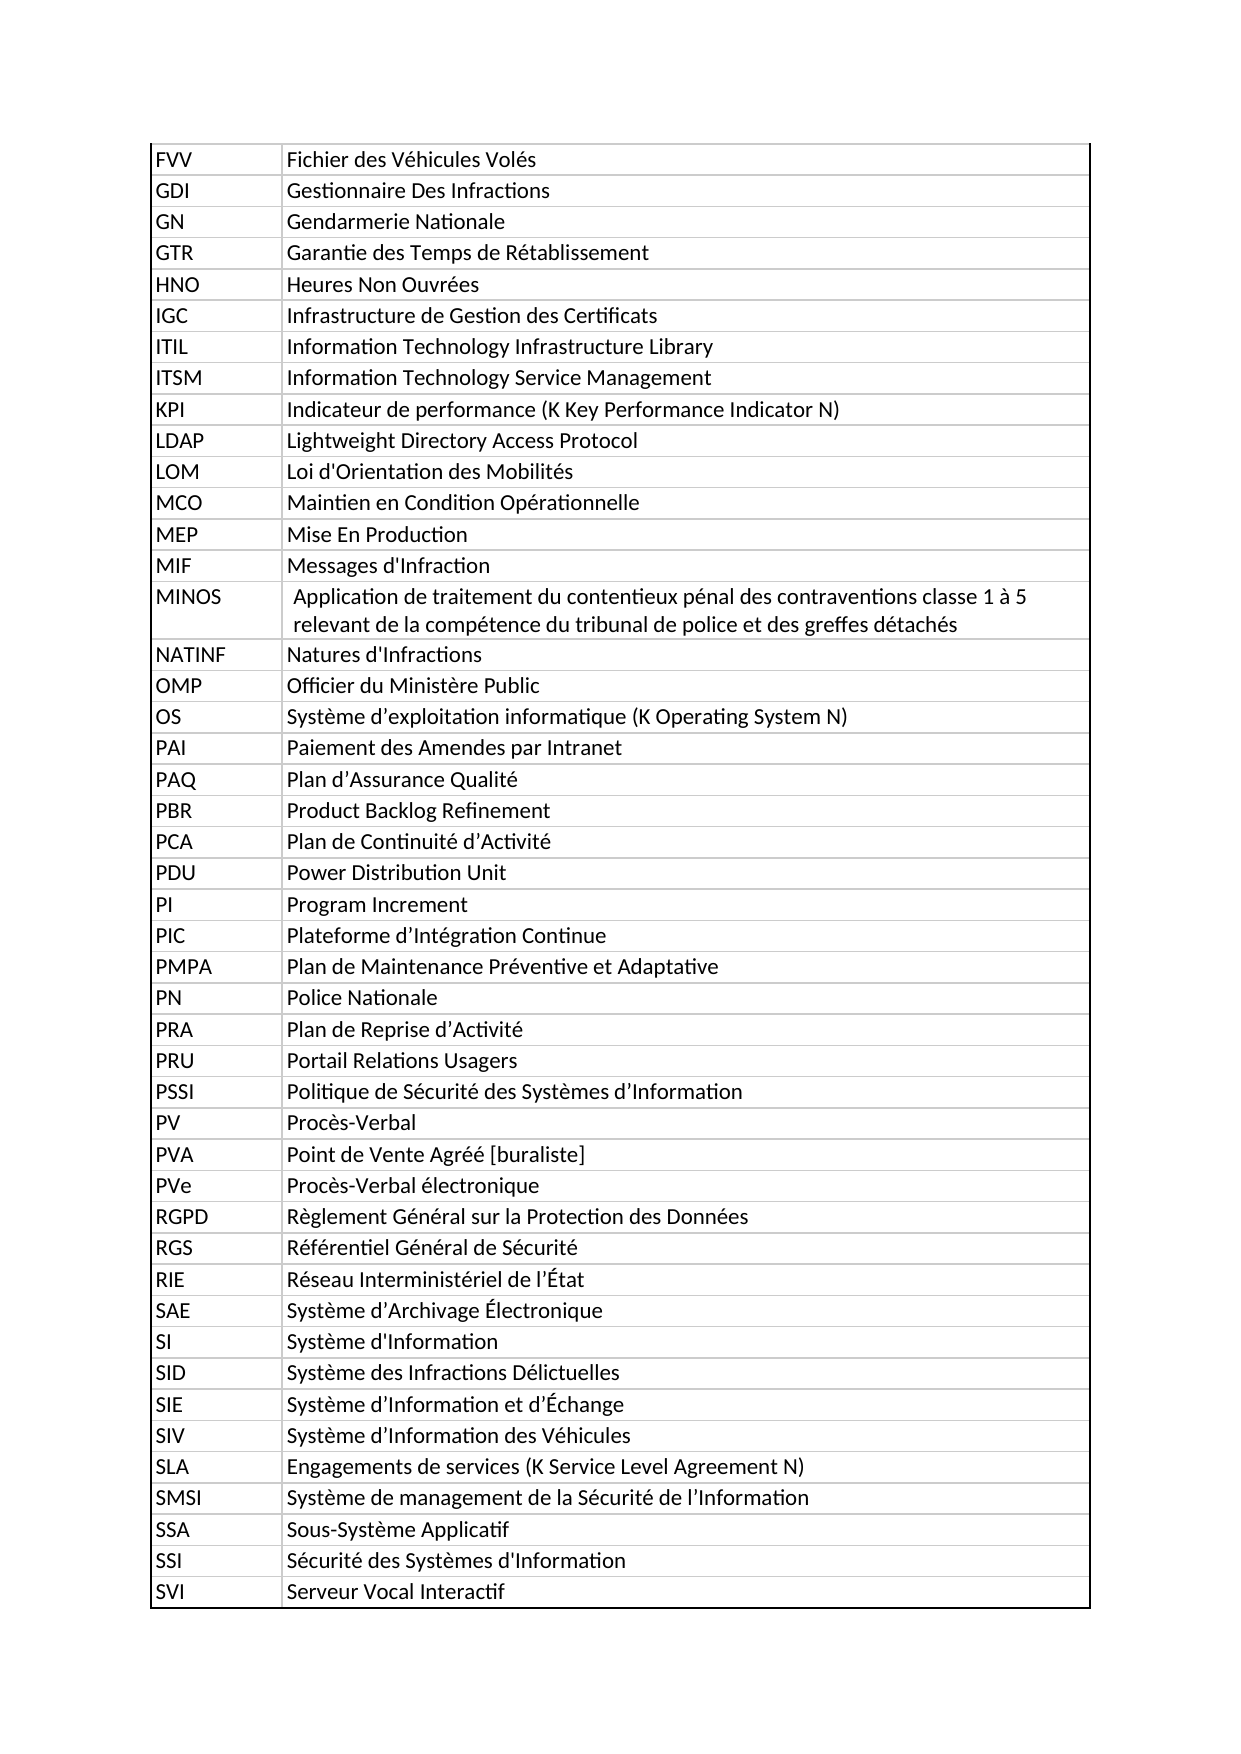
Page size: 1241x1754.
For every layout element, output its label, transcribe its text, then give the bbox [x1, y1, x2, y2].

table_cell ITSM [152, 363, 281, 393]
table_cell SLA [152, 1452, 281, 1482]
table_cell SI [152, 1327, 281, 1357]
table_cell GDI [152, 176, 281, 206]
table_cell Loi d'Orientation des Mobilités [283, 457, 1089, 487]
table_cell PBR [152, 796, 281, 826]
table_cell Natures d'Infractions [283, 640, 1089, 669]
table_cell Paiement des Amendes par Intranet [283, 734, 1089, 763]
table_cell Power Distribution Unit [283, 859, 1089, 888]
table_cell NATINF [152, 640, 281, 669]
table_cell PSSI [152, 1077, 281, 1107]
table_cell Système d’Information et d’Échange [283, 1390, 1089, 1419]
table_cell MINOS [152, 582, 281, 638]
table_cell SSA [152, 1515, 281, 1544]
table_cell HNO [152, 270, 281, 299]
table_cell GN [152, 207, 281, 237]
table_cell Portail Relations Usagers [283, 1046, 1089, 1076]
table_cell Politique de Sécurité des Systèmes d’Information [283, 1077, 1089, 1107]
table_cell Plan de Maintenance Préventive et Adaptative [283, 952, 1089, 982]
table_cell Application de traitement du contentieux pénal des contraventions classe 1 à 5 relevant de la compétence du tribunal de police et des greffes détachés [283, 582, 1089, 638]
table_cell Plateforme d’Intégration Continue [283, 921, 1089, 951]
table_cell Engagements de services (K Service Level Agreement N) [283, 1452, 1089, 1482]
table_cell OMP [152, 671, 281, 701]
table_cell Information Technology Service Management [283, 363, 1089, 393]
table_cell Système d’Archivage Électronique [283, 1296, 1089, 1326]
table_cell RIE [152, 1265, 281, 1294]
table_cell RGPD [152, 1202, 281, 1232]
table_cell Système des Infractions Délictuelles [283, 1359, 1089, 1388]
table_cell PI [152, 890, 281, 919]
table_cell Maintien en Condition Opérationnelle [283, 488, 1089, 518]
table_cell Système de management de la Sécurité de l’Information [283, 1484, 1089, 1513]
table_cell Serveur Vocal Interactif [283, 1577, 1089, 1607]
table_cell SIE [152, 1390, 281, 1419]
table_cell Fichier des Véhicules Volés [283, 145, 1089, 174]
table_cell LOM [152, 457, 281, 487]
table_cell Procès-Verbal électronique [283, 1171, 1089, 1201]
table_cell SAE [152, 1296, 281, 1326]
table_cell Mise En Production [283, 520, 1089, 549]
table_cell Procès-Verbal [283, 1109, 1089, 1138]
table_cell PDU [152, 859, 281, 888]
table_cell FVV [152, 145, 281, 174]
table_cell RGS [152, 1234, 281, 1263]
table_cell PN [152, 984, 281, 1013]
table_cell Système d’Information des Véhicules [283, 1421, 1089, 1451]
table_cell Plan de Continuité d’Activité [283, 827, 1089, 857]
table_cell MCO [152, 488, 281, 518]
table_cell SVI [152, 1577, 281, 1607]
table_cell PV [152, 1109, 281, 1138]
table_cell Point de Vente Agréé [buraliste] [283, 1140, 1089, 1169]
table_cell Police Nationale [283, 984, 1089, 1013]
table_cell PVe [152, 1171, 281, 1201]
table_cell PAI [152, 734, 281, 763]
table_cell Infrastructure de Gestion des Certificats [283, 301, 1089, 331]
table_cell Système d’exploitation informatique (K Operating System N) [283, 702, 1089, 732]
table_cell Product Backlog Refinement [283, 796, 1089, 826]
table_cell Lightweight Directory Access Protocol [283, 426, 1089, 456]
table_cell Référentiel Général de Sécurité [283, 1234, 1089, 1263]
table_cell Officier du Ministère Public [283, 671, 1089, 701]
table_cell MEP [152, 520, 281, 549]
table_cell Plan de Reprise d’Activité [283, 1015, 1089, 1044]
table_cell KPI [152, 395, 281, 424]
table_cell PMPA [152, 952, 281, 982]
table_cell PRA [152, 1015, 281, 1044]
table_cell SIV [152, 1421, 281, 1451]
table_cell Plan d’Assurance Qualité [283, 765, 1089, 794]
table_cell Réseau Interministériel de l’État [283, 1265, 1089, 1294]
table_cell PAQ [152, 765, 281, 794]
table_cell Gestionnaire Des Infractions [283, 176, 1089, 206]
table_cell SMSI [152, 1484, 281, 1513]
table_cell Gendarmerie Nationale [283, 207, 1089, 237]
table_cell Règlement Général sur la Protection des Données [283, 1202, 1089, 1232]
table_cell GTR [152, 238, 281, 268]
table_cell PCA [152, 827, 281, 857]
table_cell SSI [152, 1546, 281, 1576]
table_cell Messages d'Infraction [283, 551, 1089, 581]
table_cell IGC [152, 301, 281, 331]
table_cell Information Technology Infrastructure Library [283, 332, 1089, 362]
table_cell Sous-Système Applicatif [283, 1515, 1089, 1544]
table_cell SID [152, 1359, 281, 1388]
table_cell Program Increment [283, 890, 1089, 919]
table_cell OS [152, 702, 281, 732]
table_cell Heures Non Ouvrées [283, 270, 1089, 299]
table_cell Indicateur de performance (K Key Performance Indicator N) [283, 395, 1089, 424]
table_cell PVA [152, 1140, 281, 1169]
table_cell PRU [152, 1046, 281, 1076]
table_cell ITIL [152, 332, 281, 362]
table_cell Sécurité des Systèmes d'Information [283, 1546, 1089, 1576]
table_cell PIC [152, 921, 281, 951]
table_cell LDAP [152, 426, 281, 456]
table_cell Garantie des Temps de Rétablissement [283, 238, 1089, 268]
table_cell Système d'Information [283, 1327, 1089, 1357]
table_cell MIF [152, 551, 281, 581]
